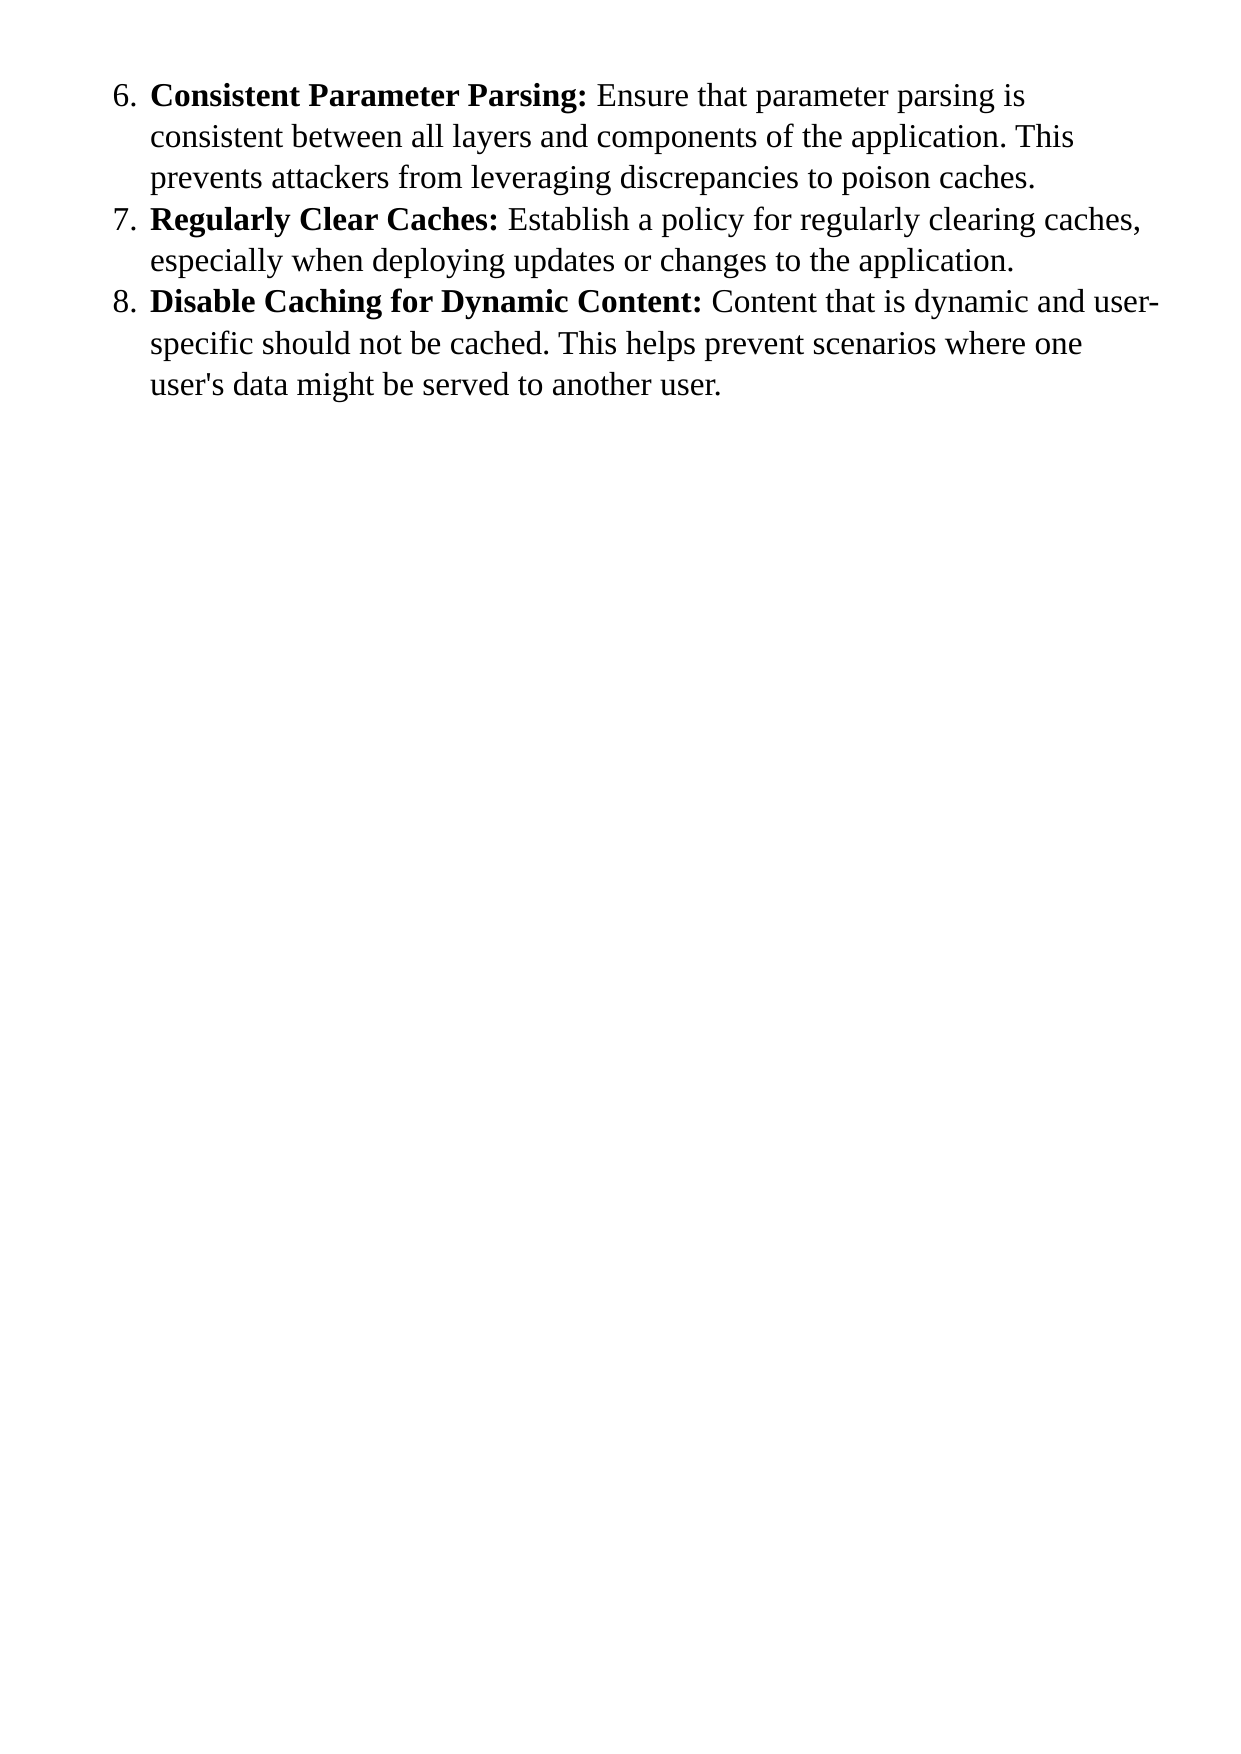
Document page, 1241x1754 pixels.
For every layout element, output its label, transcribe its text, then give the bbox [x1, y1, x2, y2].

list Regularly Clear Caches: Establish a policy for regularly clearing caches, especially when deploying updates or changes to the application. [112, 199, 1165, 279]
list Consistent Parameter Parsing: Ensure that parameter parsing is consistent between all layers and components of the application. This prevents attackers from leveraging discrepancies to poison caches. [112, 75, 1165, 196]
